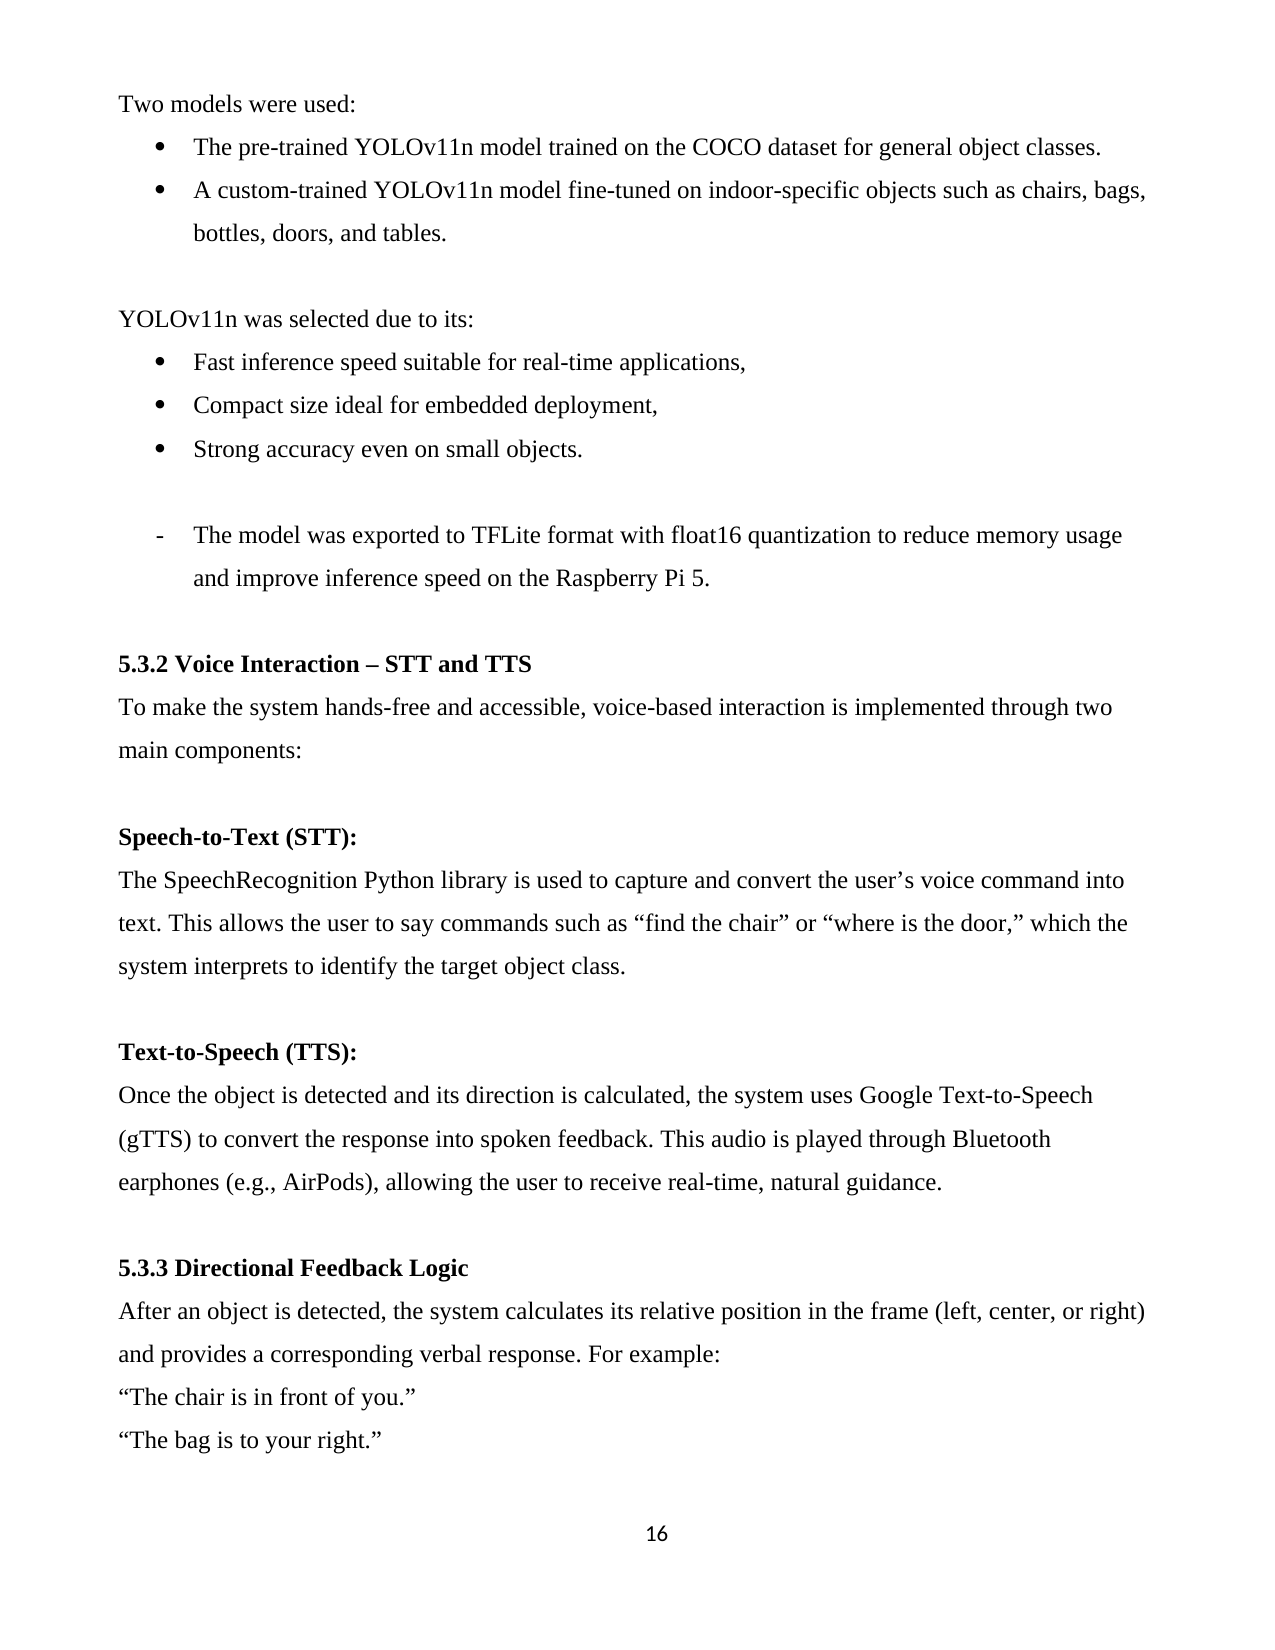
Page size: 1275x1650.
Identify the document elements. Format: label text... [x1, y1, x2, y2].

list The model was exported to TFLite format with float16 quantization to reduce memory usage and improve inference speed on the Raspberry Pi 5. [156, 520, 1157, 592]
text 5.3.3 Directional Feedback Logic [118, 1253, 1157, 1282]
text YOLOv11n was selected due to its: [118, 304, 1157, 333]
text The SpeechRecognition Python library is used to capture and convert the user’s voice command into text. This allows the user to say commands such as “find the chair” or “where is the door,” which the system interprets to identify the target object class. [118, 865, 1157, 980]
text “The chair is in front of you.” [118, 1382, 1157, 1411]
text Once the object is detected and its direction is calculated, the system uses Google Text-to-Speech (gTTS) to convert the response into spoken feedback. This audio is played through Bluetooth earphones (e.g., AirPods), allowing the user to receive real-time, natural guidance. [118, 1081, 1157, 1196]
list Fast inference speed suitable for real-time applications, [156, 347, 1157, 376]
text To make the system hands-free and accessible, voice-based interaction is implemented through two main components: [118, 692, 1157, 764]
list Compact size ideal for embedded deployment, [156, 391, 1157, 419]
text 5.3.2 Voice Interaction – STT and TTS [118, 649, 1157, 678]
text “The bag is to your right.” [118, 1426, 1157, 1454]
list A custom-trained YOLOv11n model fine-tuned on indoor-specific objects such as chairs, bags, bottles, doors, and tables. [156, 175, 1157, 247]
list Strong accuracy even on small objects. [156, 434, 1157, 462]
text Text-to-Speech (TTS): [118, 1037, 1157, 1066]
text Speech-to-Text (STT): [118, 822, 1157, 851]
text Two models were used: [118, 89, 1157, 117]
list The pre-trained YOLOv11n model trained on the COCO dataset for general object classes. [156, 132, 1157, 161]
text After an object is detected, the system calculates its relative position in the frame (left, center, or right) and provides a corresponding verbal response. For example: [118, 1296, 1157, 1368]
